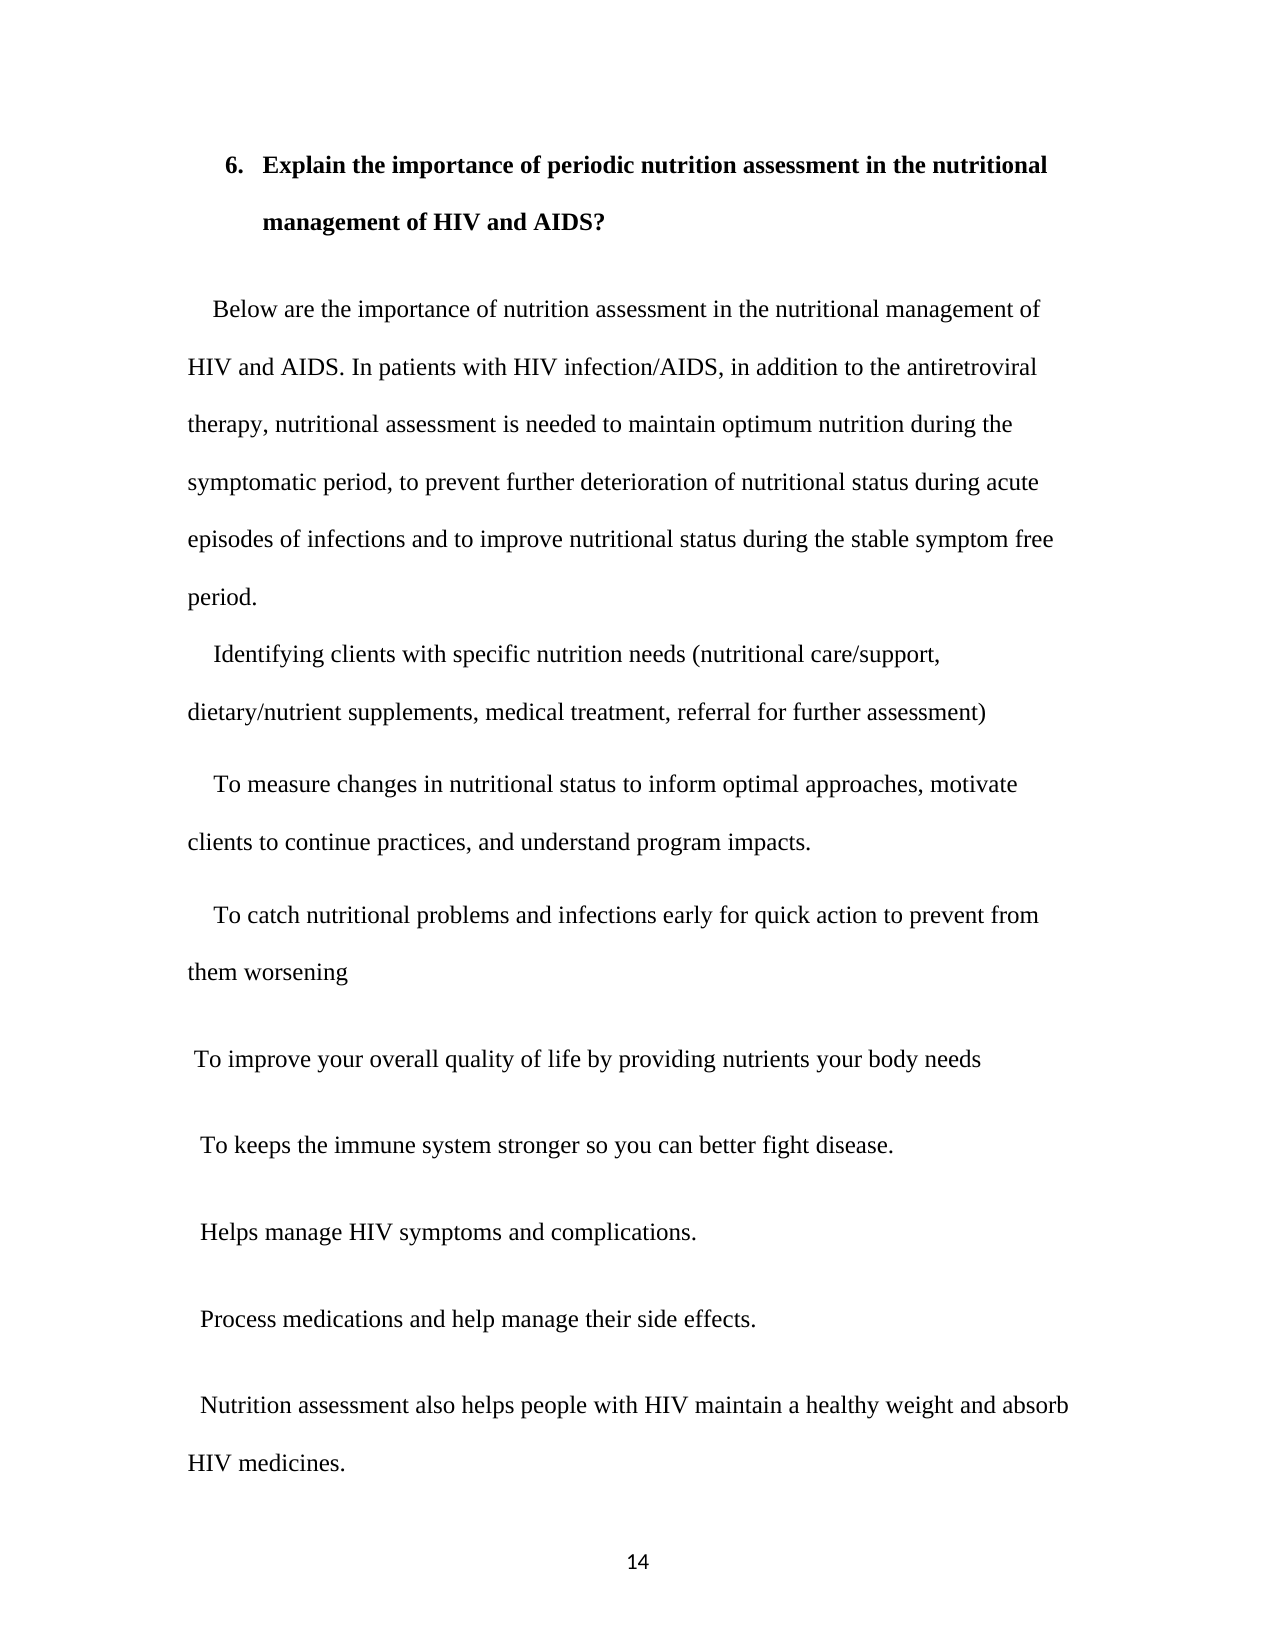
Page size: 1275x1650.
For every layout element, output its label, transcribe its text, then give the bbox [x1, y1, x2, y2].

text  To catch nutritional problems and infections early for quick action to prevent from them worsening [187, 900, 1087, 986]
text Below are the importance of nutrition assessment in the nutritional management of HIV and AIDS. In patients with HIV infection/AIDS, in addition to the antiretroviral therapy, nutritional assessment is needed to maintain optimum nutrition during the symptomatic period, to prevent further deterioration of nutritional status during acute episodes of infections and to improve nutritional status during the stable symptom free period. [187, 294, 1087, 610]
text Process medications and help manage their side effects. [187, 1304, 1087, 1333]
text  Identifying clients with specific nutrition needs (nutritional care/support, dietary/nutrient supplements, medical treatment, referral for further assessment) [187, 639, 1087, 725]
text To improve your overall quality of life by providing nutrients your body needs [187, 1044, 1087, 1073]
list Explain the importance of periodic nutrition assessment in the nutritional management of HIV and AIDS? [225, 150, 1087, 236]
text Helps manage HIV symptoms and complications. [187, 1217, 1087, 1246]
text Nutrition assessment also helps people with HIV maintain a healthy weight and absorb HIV medicines. [187, 1391, 1087, 1477]
text  To measure changes in nutritional status to inform optimal approaches, motivate clients to continue practices, and understand program impacts. [187, 769, 1087, 856]
text To keeps the immune system stronger so you can better fight disease. [187, 1131, 1087, 1159]
